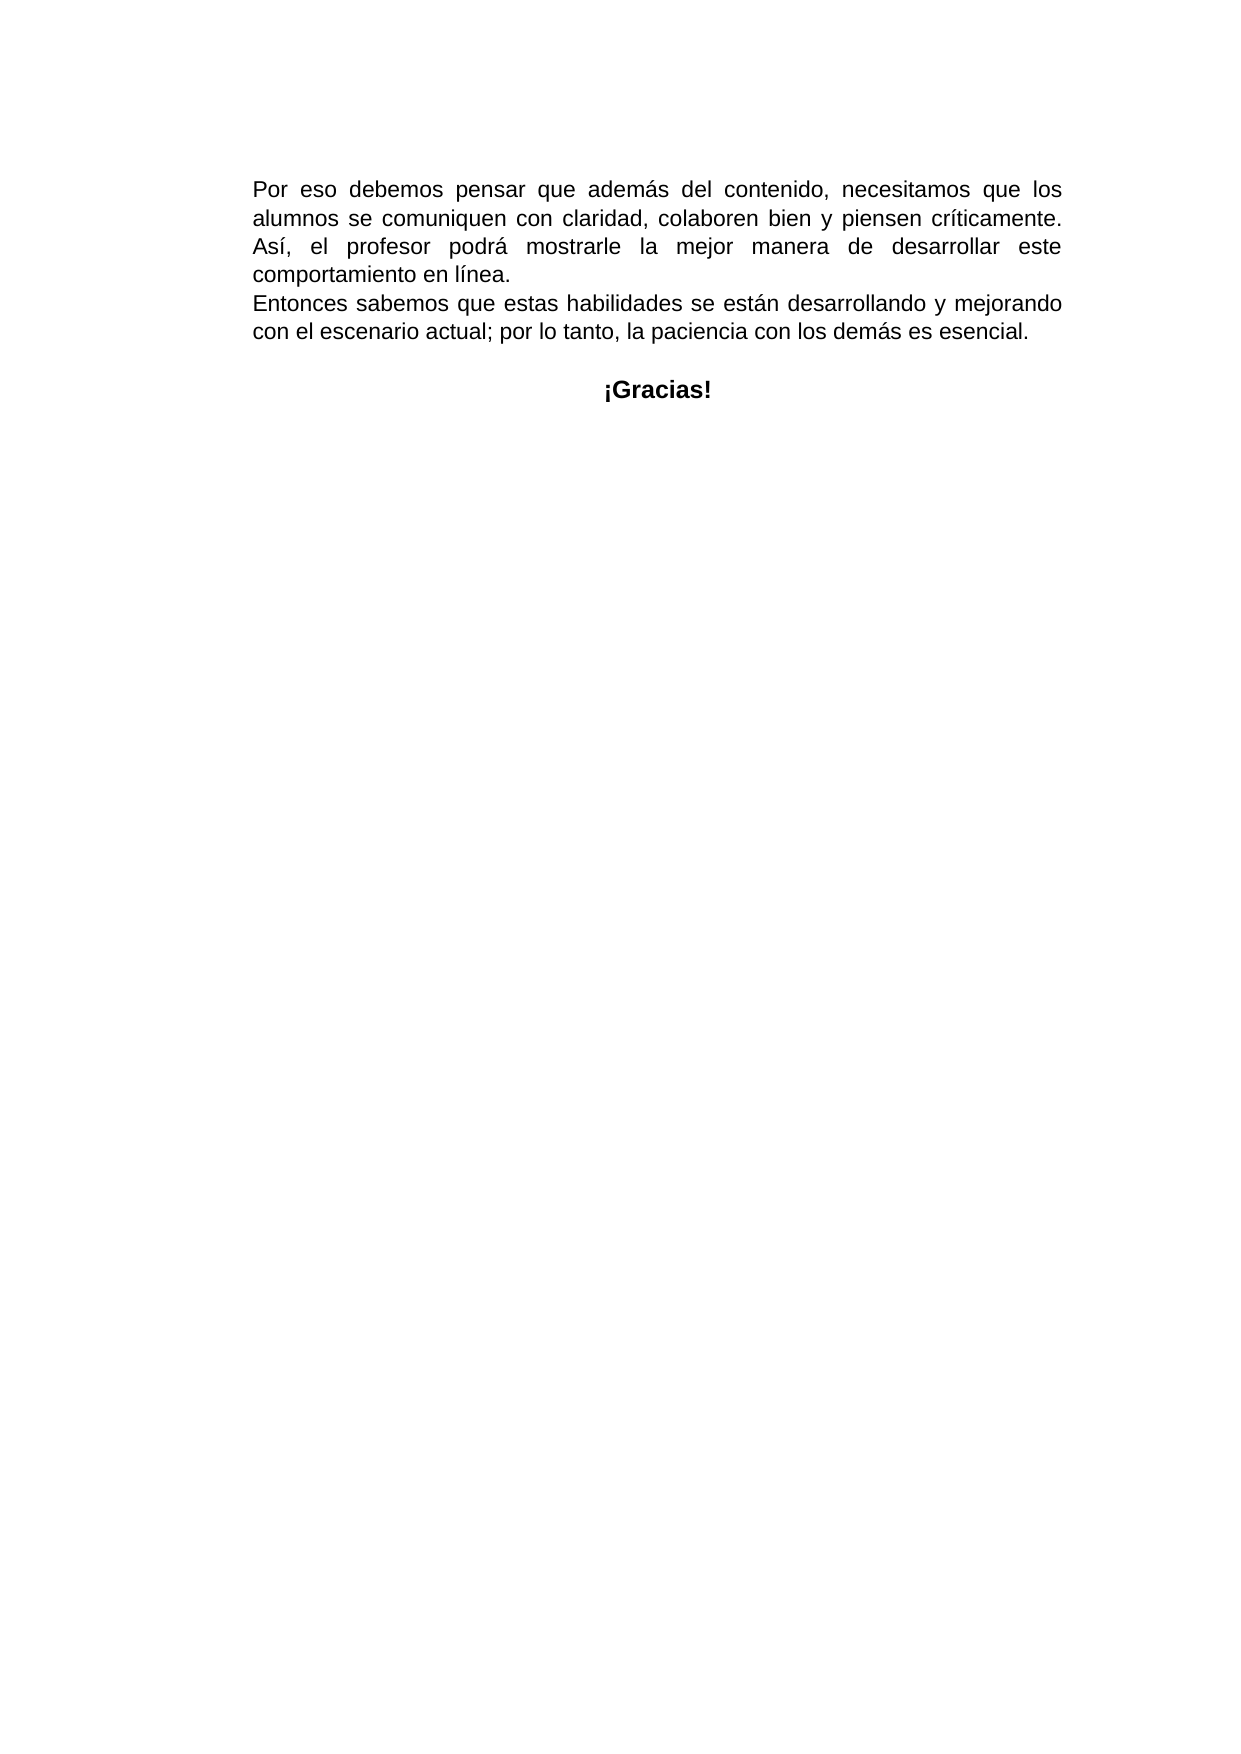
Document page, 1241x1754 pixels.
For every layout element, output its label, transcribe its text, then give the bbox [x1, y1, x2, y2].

list Por eso debemos pensar que además del contenido, necesitamos que los alumnos se comuniquen con claridad, colaboren bien y piensen críticamente. Así, el profesor podrá mostrarle la mejor manera de desarrollar este comportamiento en línea. [252, 176, 1063, 288]
list Entonces sabemos que estas habilidades se están desarrollando y mejorando con el escenario actual; por lo tanto, la paciencia con los demás es esencial. [252, 290, 1063, 344]
list ¡Gracias! [252, 375, 1063, 404]
